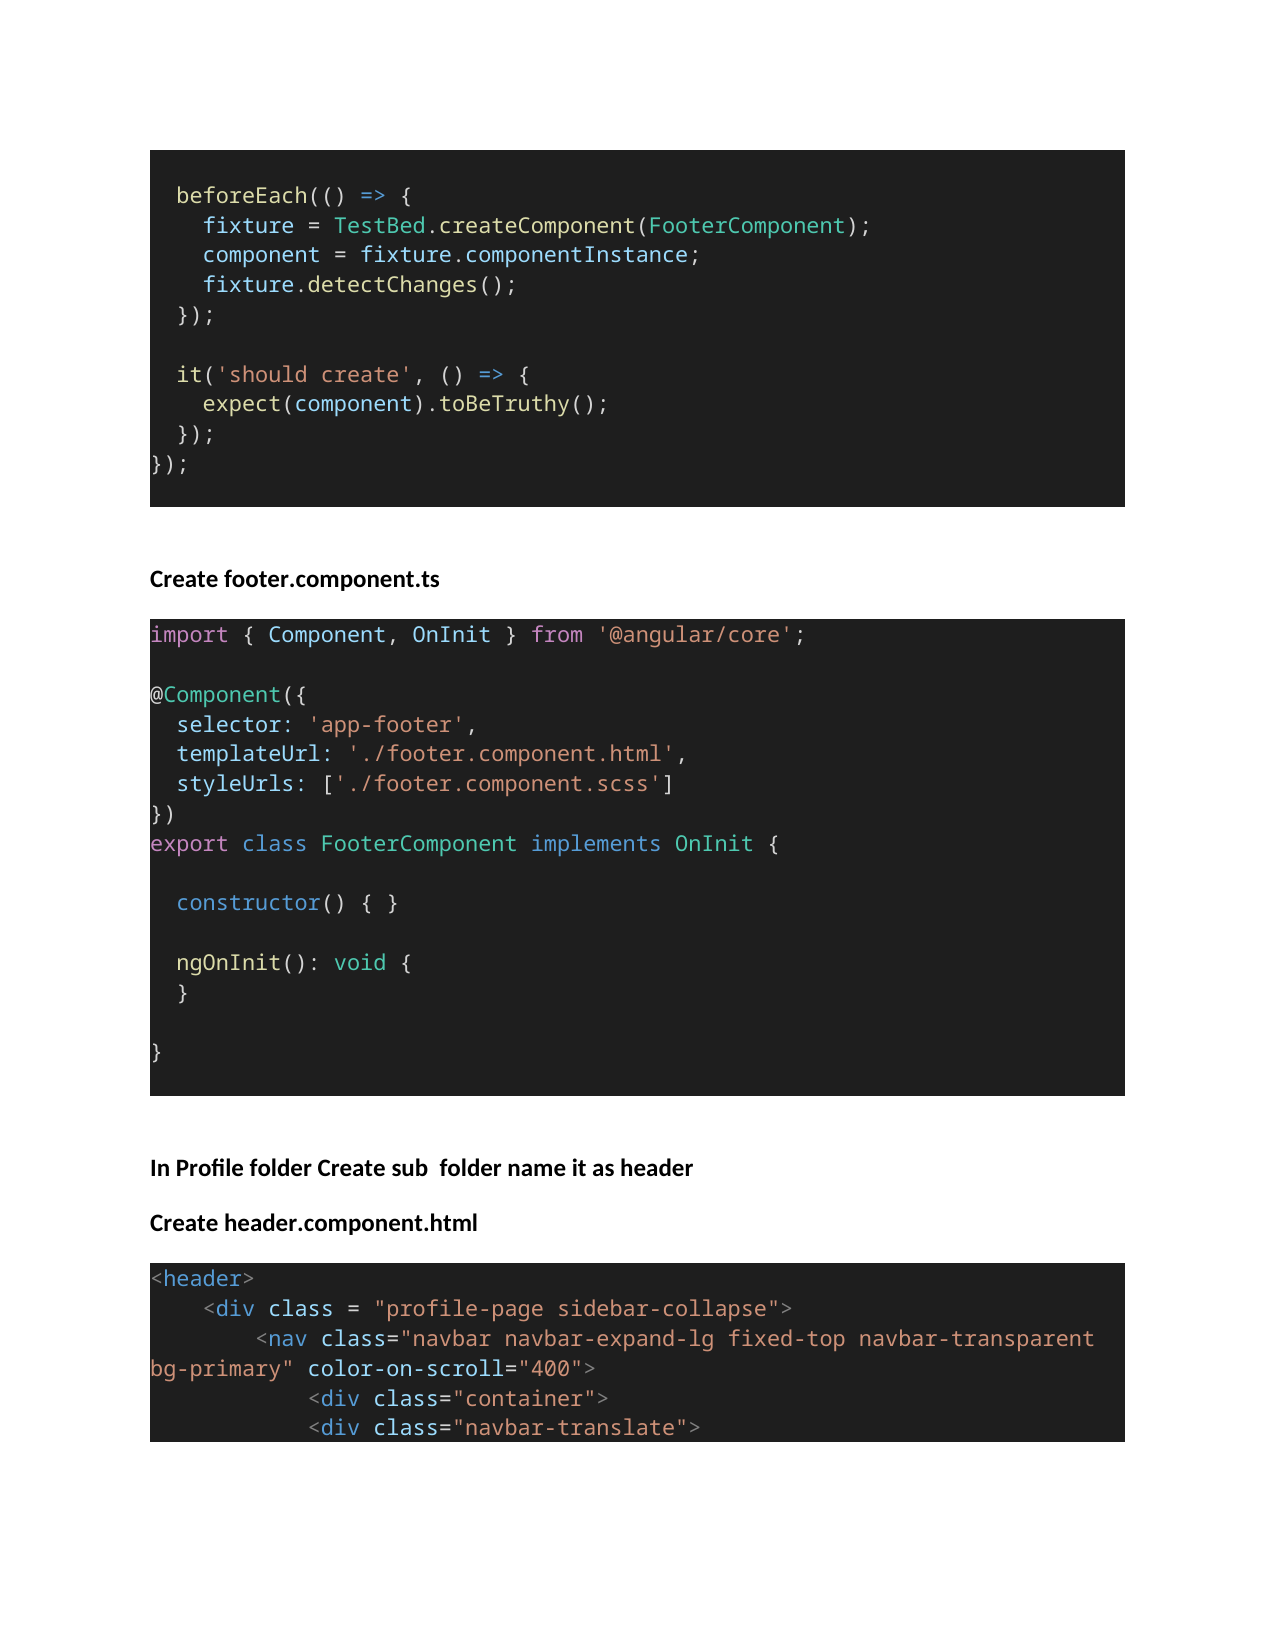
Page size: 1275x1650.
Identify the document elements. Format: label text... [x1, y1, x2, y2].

text }); [150, 418, 1125, 448]
text }) [150, 798, 1125, 828]
text fixture.detectChanges(); [150, 269, 1125, 299]
text export class FooterComponent implements OnInit { [150, 828, 1125, 857]
text <header> [150, 1263, 1125, 1293]
text import { Component, OnInit } from '@angular/core'; [150, 619, 1125, 649]
text In Profile folder Create sub folder name it as header [150, 1152, 1125, 1182]
text }); [150, 448, 1125, 478]
text } [150, 1036, 1125, 1066]
text @Component({ [150, 679, 1125, 708]
text expect(component).toBeTruthy(); [150, 388, 1125, 418]
text component = fixture.componentInstance; [150, 239, 1125, 269]
text <div class = "profile-page sidebar-collapse"> [150, 1293, 1125, 1323]
text selector: 'app-footer', [150, 708, 1125, 738]
text it('should create', () => { [150, 358, 1125, 388]
text <nav class="navbar navbar-expand-lg fixed-top navbar-transparent bg-primary" color-on-scroll="400"> [150, 1323, 1125, 1382]
text Create footer.component.ts [150, 563, 1125, 594]
text <div class="container"> [150, 1382, 1125, 1412]
text styleUrls: ['./footer.component.scss'] [150, 768, 1125, 798]
text beforeEach(() => { [150, 180, 1125, 209]
text constructor() { } [150, 887, 1125, 917]
text ngOnInit(): void { [150, 947, 1125, 977]
text }); [150, 299, 1125, 329]
text Create header.component.html [150, 1207, 1125, 1238]
text } [150, 977, 1125, 1006]
text <div class="navbar-translate"> [150, 1412, 1125, 1442]
text templateUrl: './footer.component.html', [150, 738, 1125, 768]
text fixture = TestBed.createComponent(FooterComponent); [150, 209, 1125, 239]
